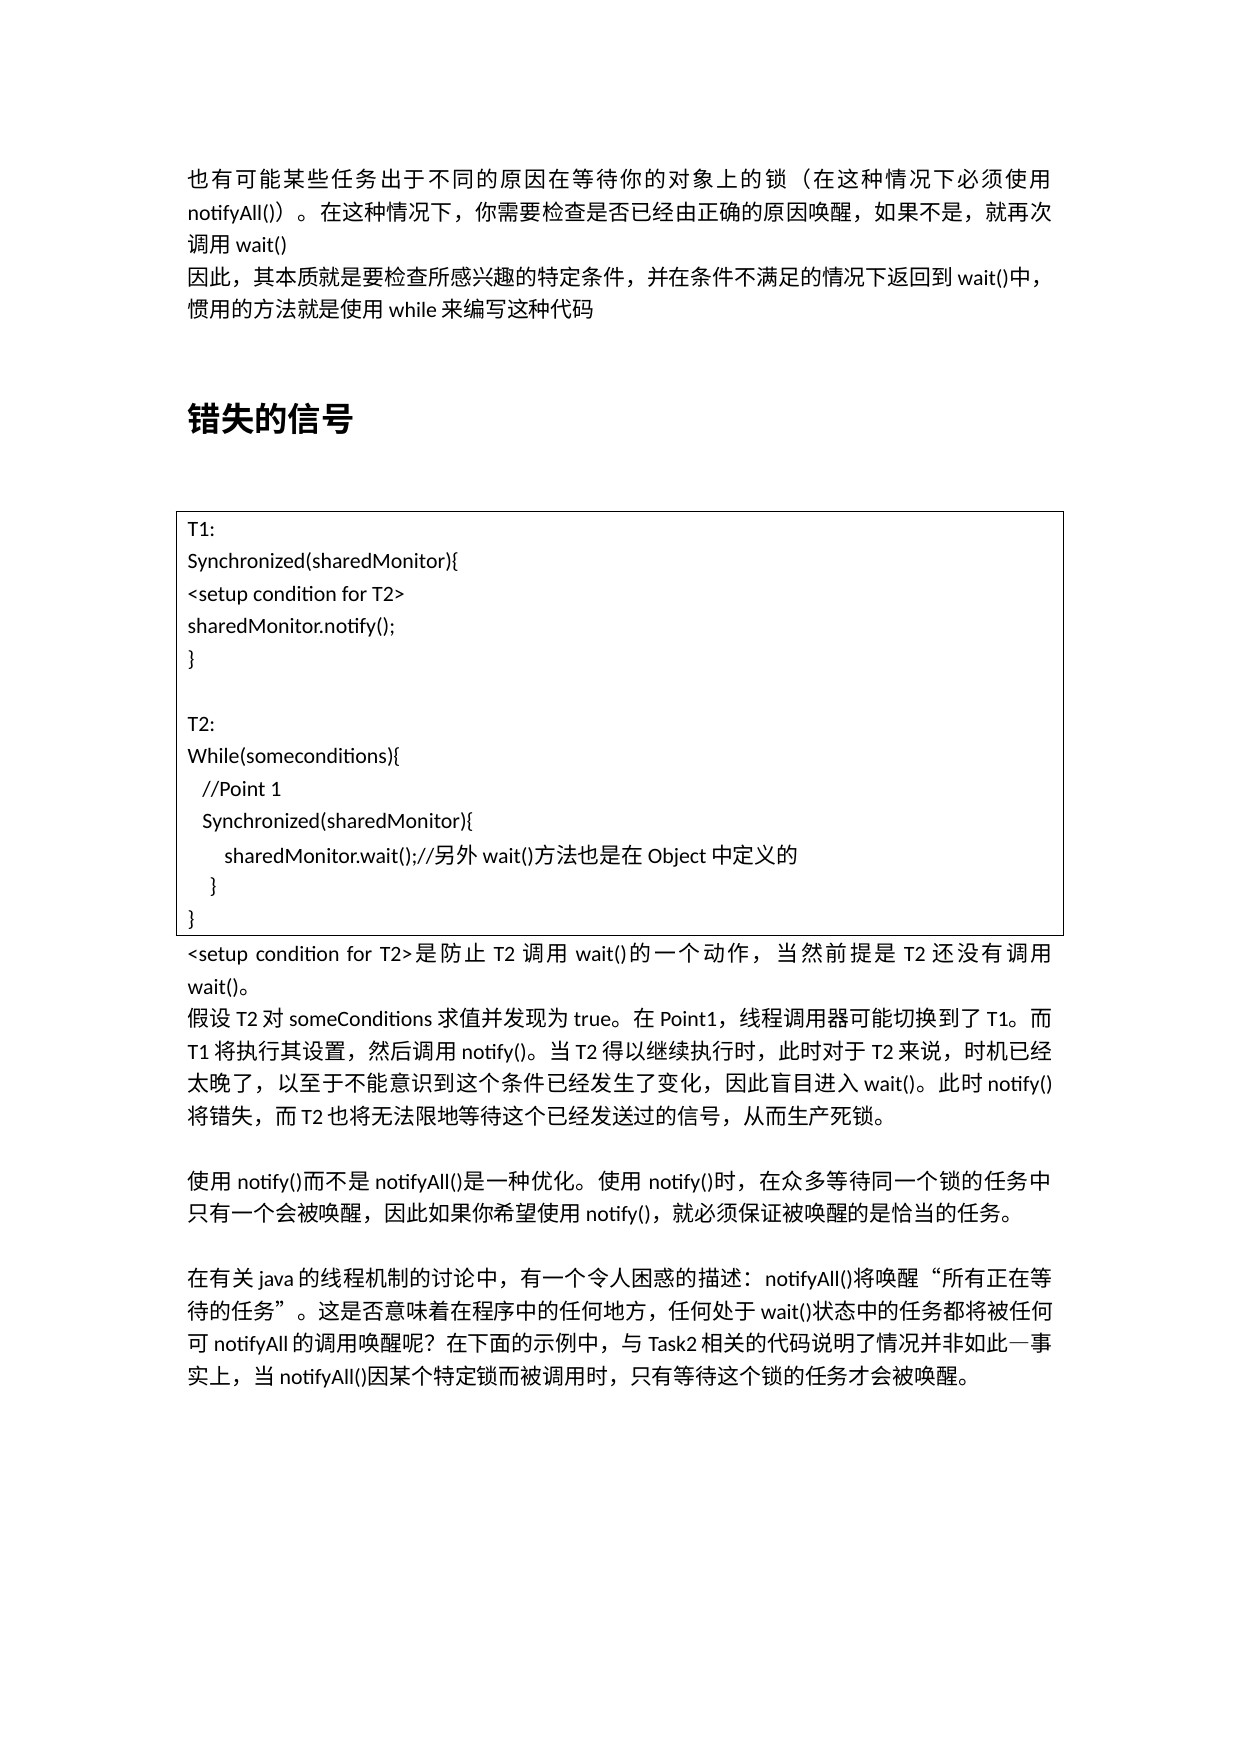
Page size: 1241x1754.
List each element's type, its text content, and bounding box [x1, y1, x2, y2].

text 也有可能某些任务出于不同的原因在等待你的对象上的锁（在这种情况下必须使用notifyAll()）。在这种情况下，你需要检查是否已经由正确的原因唤醒，如果不是，就再次调用wait() [187, 162, 1053, 259]
text 因此，其本质就是要检查所感兴趣的特定条件，并在条件不满足的情况下返回到wait()中，惯用的方法就是使用while来编写这种代码 [187, 259, 1053, 324]
text 在有关java的线程机制的讨论中，有一个令人困惑的描述：notifyAll()将唤醒“所有正在等待的任务”。这是否意味着在程序中的任何地方，任何处于wait()状态中的任务都将被任何可notifyAll的调用唤醒呢？在下面的示例中，与Task2相关的代码说明了情况并非如此—事实上，当notifyAll()因某个特定锁而被调用时，只有等待这个锁的任务才会被唤醒。 [187, 1261, 1053, 1391]
table_header T1: Synchronized(sharedMonitor){ <setup condition for T2> sharedMonitor.notify(); } T2: While(someconditions){ //Point 1 Synchronized(sharedMonitor){ sharedMonitor.wait();//另外wait()方法也是在Object中定义的 } } [177, 512, 1063, 935]
subtitle 错失的信号 [187, 384, 1053, 449]
text 假设T2对someConditions求值并发现为true。在Point1，线程调用器可能切换到了T1。而T1将执行其设置，然后调用notify()。当T2得以继续执行时，此时对于T2来说，时机已经太晚了，以至于不能意识到这个条件已经发生了变化，因此盲目进入wait()。此时notify()将错失，而T2也将无法限地等待这个已经发送过的信号，从而生产死锁。 [187, 1001, 1053, 1131]
text 使用notify()而不是notifyAll()是一种优化。使用notify()时，在众多等待同一个锁的任务中只有一个会被唤醒，因此如果你希望使用notify()，就必须保证被唤醒的是恰当的任务。 [187, 1163, 1053, 1228]
text <setup condition for T2>是防止T2调用wait()的一个动作，当然前提是T2还没有调用wait()。 [187, 936, 1053, 1001]
